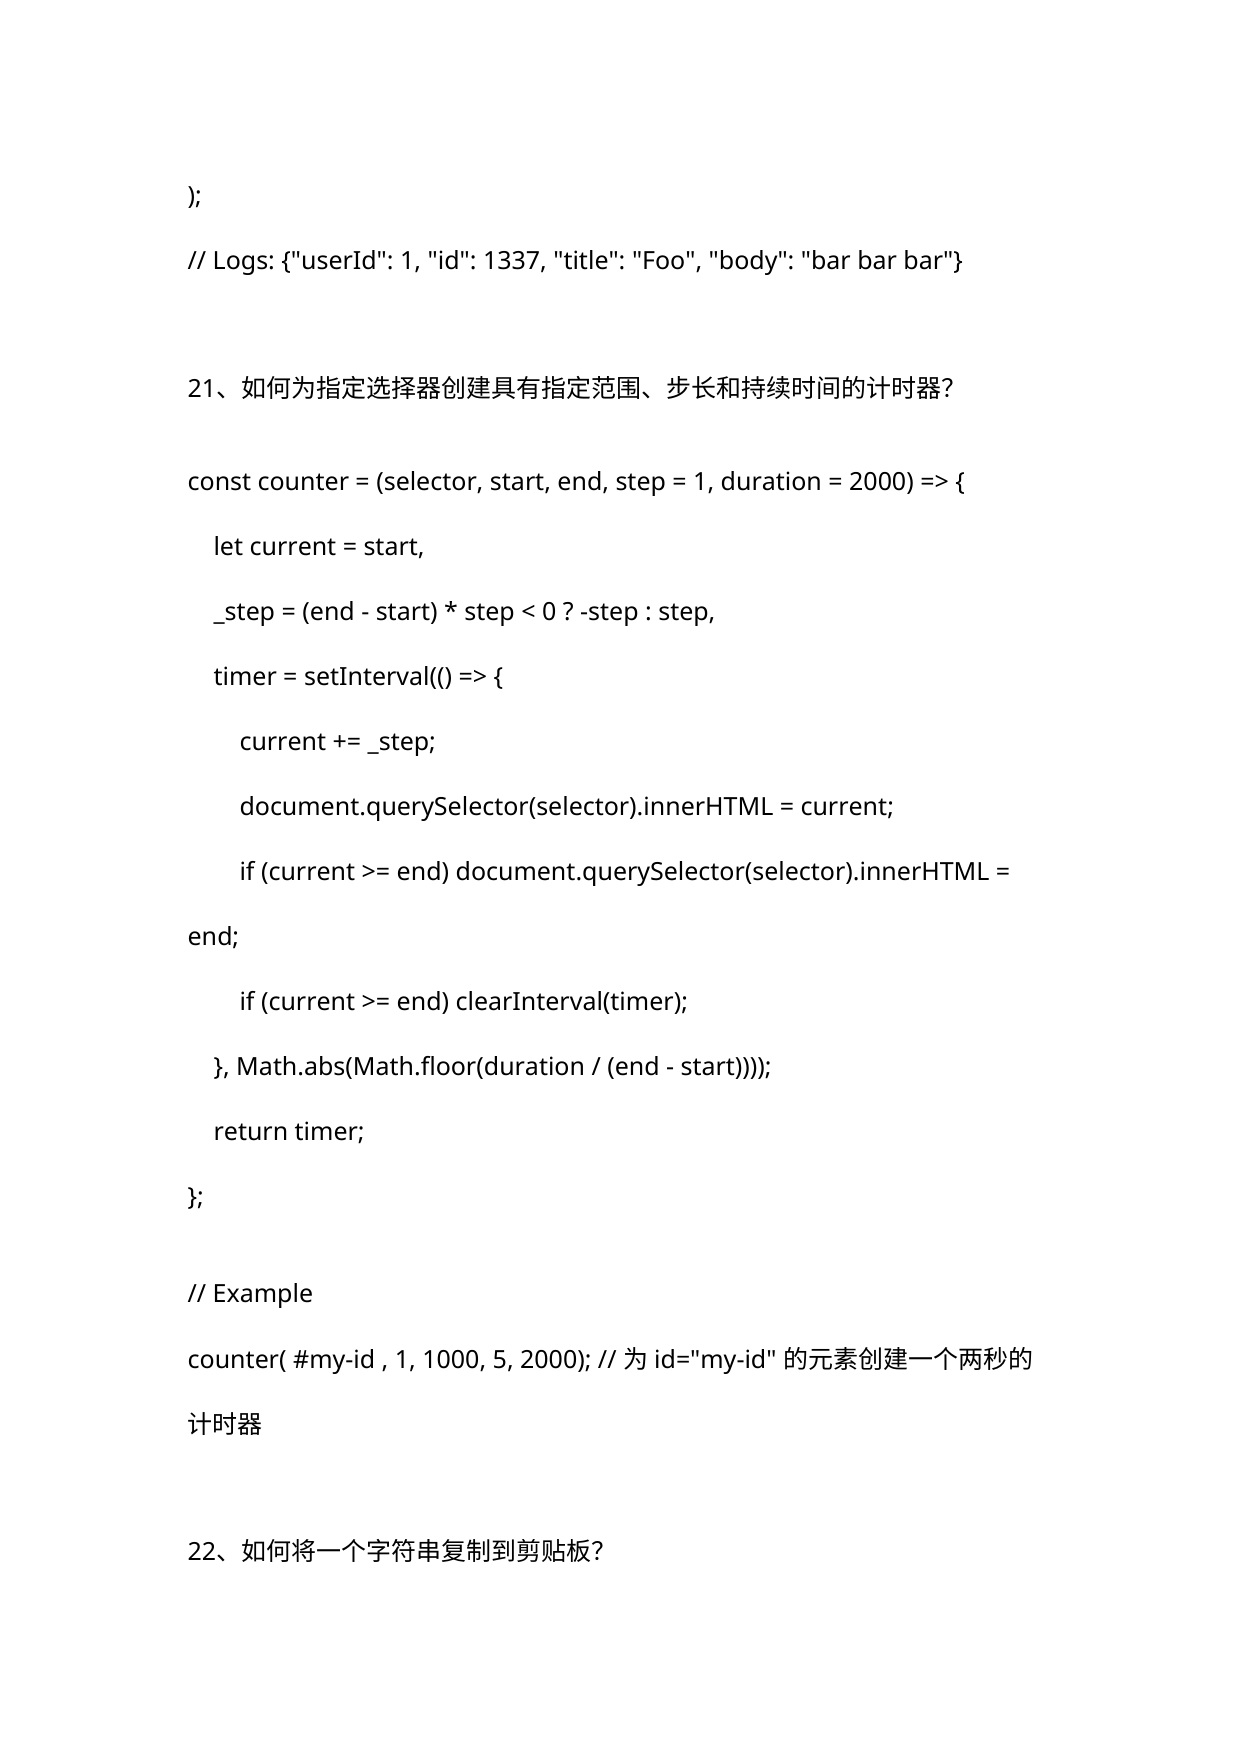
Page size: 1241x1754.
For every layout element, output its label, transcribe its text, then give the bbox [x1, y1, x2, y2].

text if (current >= end) clearInterval(timer); [187, 968, 1053, 1033]
text 22、如何将一个字符串复制到剪贴板？ [187, 1517, 1053, 1582]
text // Example [187, 1260, 1053, 1325]
text _step = (end - start) * step < 0 ? -step : step, [187, 578, 1053, 643]
text return timer; [187, 1098, 1053, 1163]
text document.querySelector(selector).innerHTML = current; [187, 773, 1053, 838]
text const counter = (selector, start, end, step = 1, duration = 2000) => { [187, 448, 1053, 513]
text // Logs: {"userId": 1, "id": 1337, "title": "Foo", "body": "bar bar bar"} [187, 227, 1053, 292]
text }, Math.abs(Math.floor(duration / (end - start)))); [187, 1033, 1053, 1098]
text 21、如何为指定选择器创建具有指定范围、步长和持续时间的计时器？ [187, 354, 1053, 419]
text timer = setInterval(() => { [187, 643, 1053, 708]
text current += _step; [187, 708, 1053, 773]
text if (current >= end) document.querySelector(selector).innerHTML = end; [187, 838, 1053, 968]
text let current = start, [187, 513, 1053, 578]
text }; [187, 1163, 1053, 1228]
text counter( #my-id , 1, 1000, 5, 2000); // 为 id="my-id" 的元素创建一个两秒的计时器 [187, 1325, 1053, 1455]
text ); [187, 162, 1053, 227]
